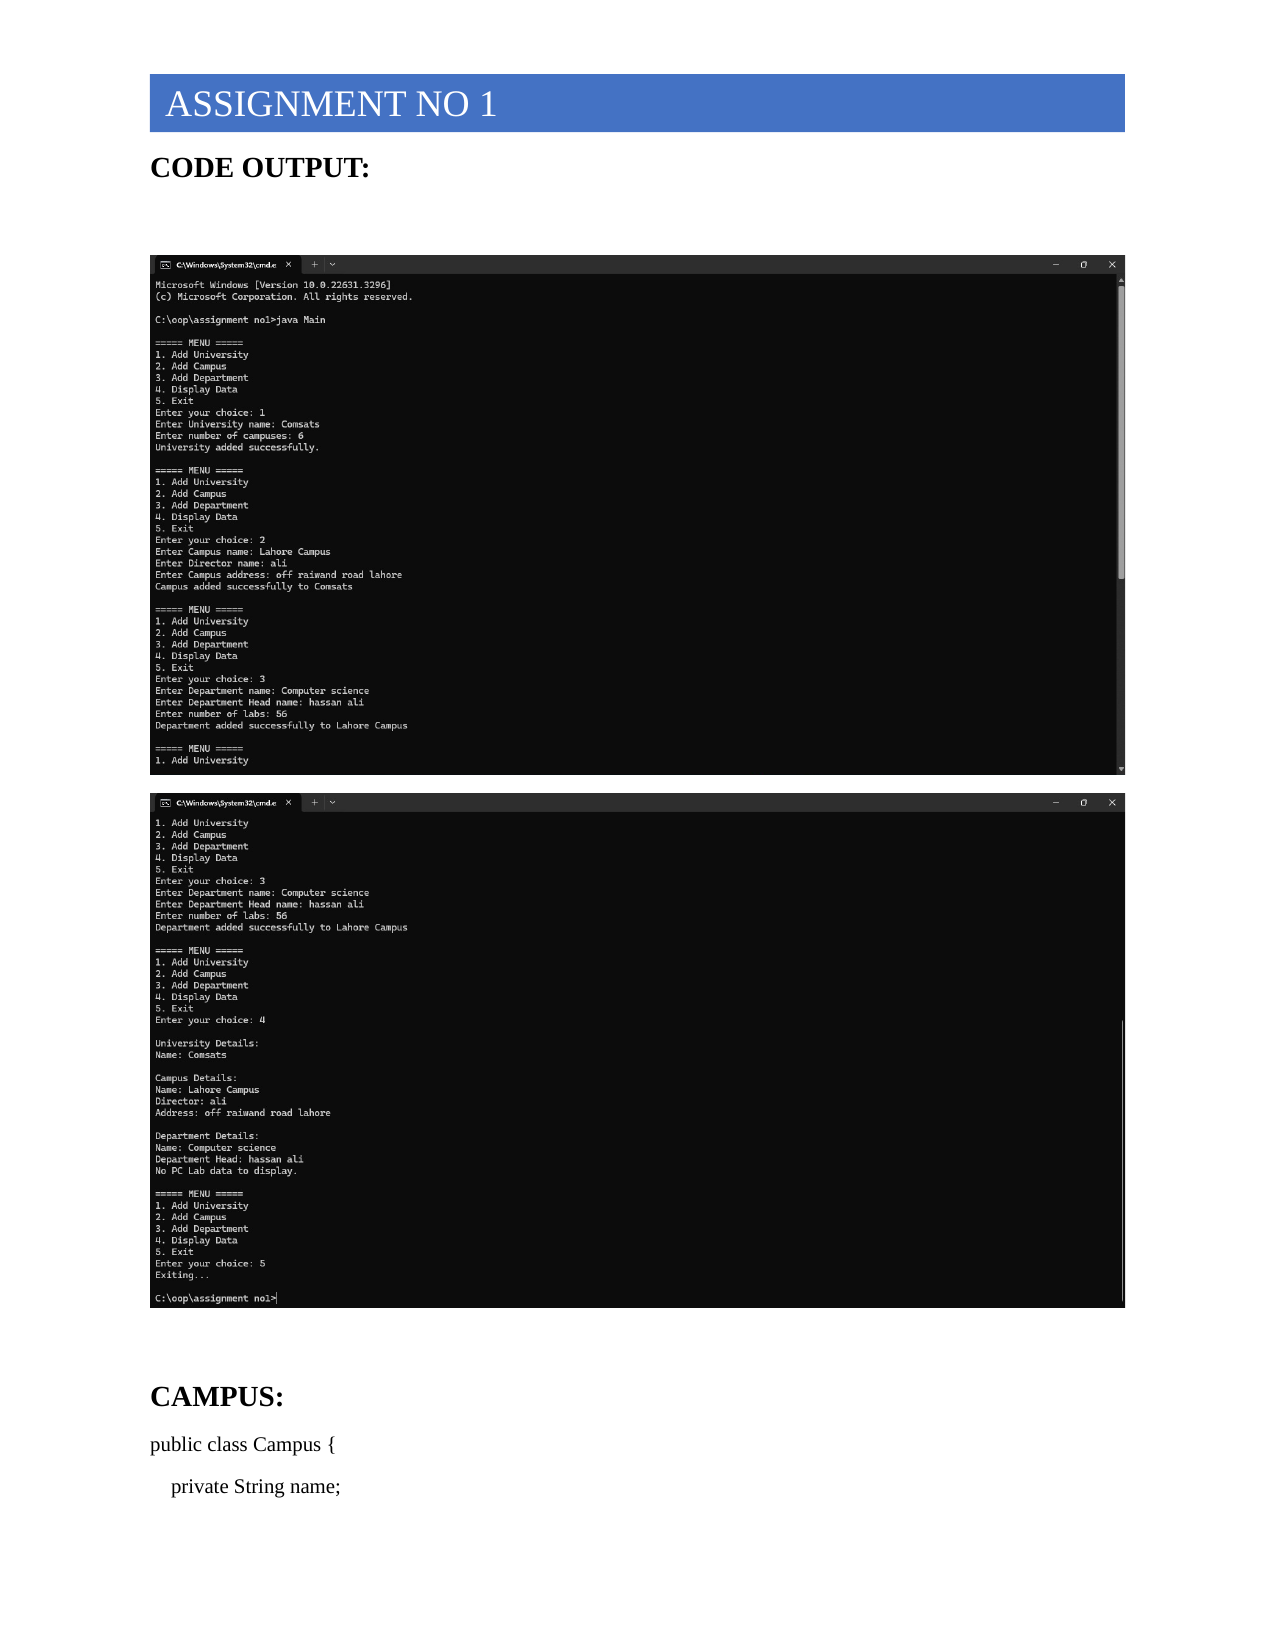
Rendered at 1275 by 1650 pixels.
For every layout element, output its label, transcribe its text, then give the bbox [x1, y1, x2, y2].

text CODE OUTPUT: [150, 150, 1125, 183]
text private String name; [150, 1474, 1125, 1498]
picture [150, 255, 1125, 775]
text public class Campus { [150, 1432, 1125, 1456]
text CAMPUS: [150, 1379, 1125, 1412]
picture [150, 793, 1125, 1308]
